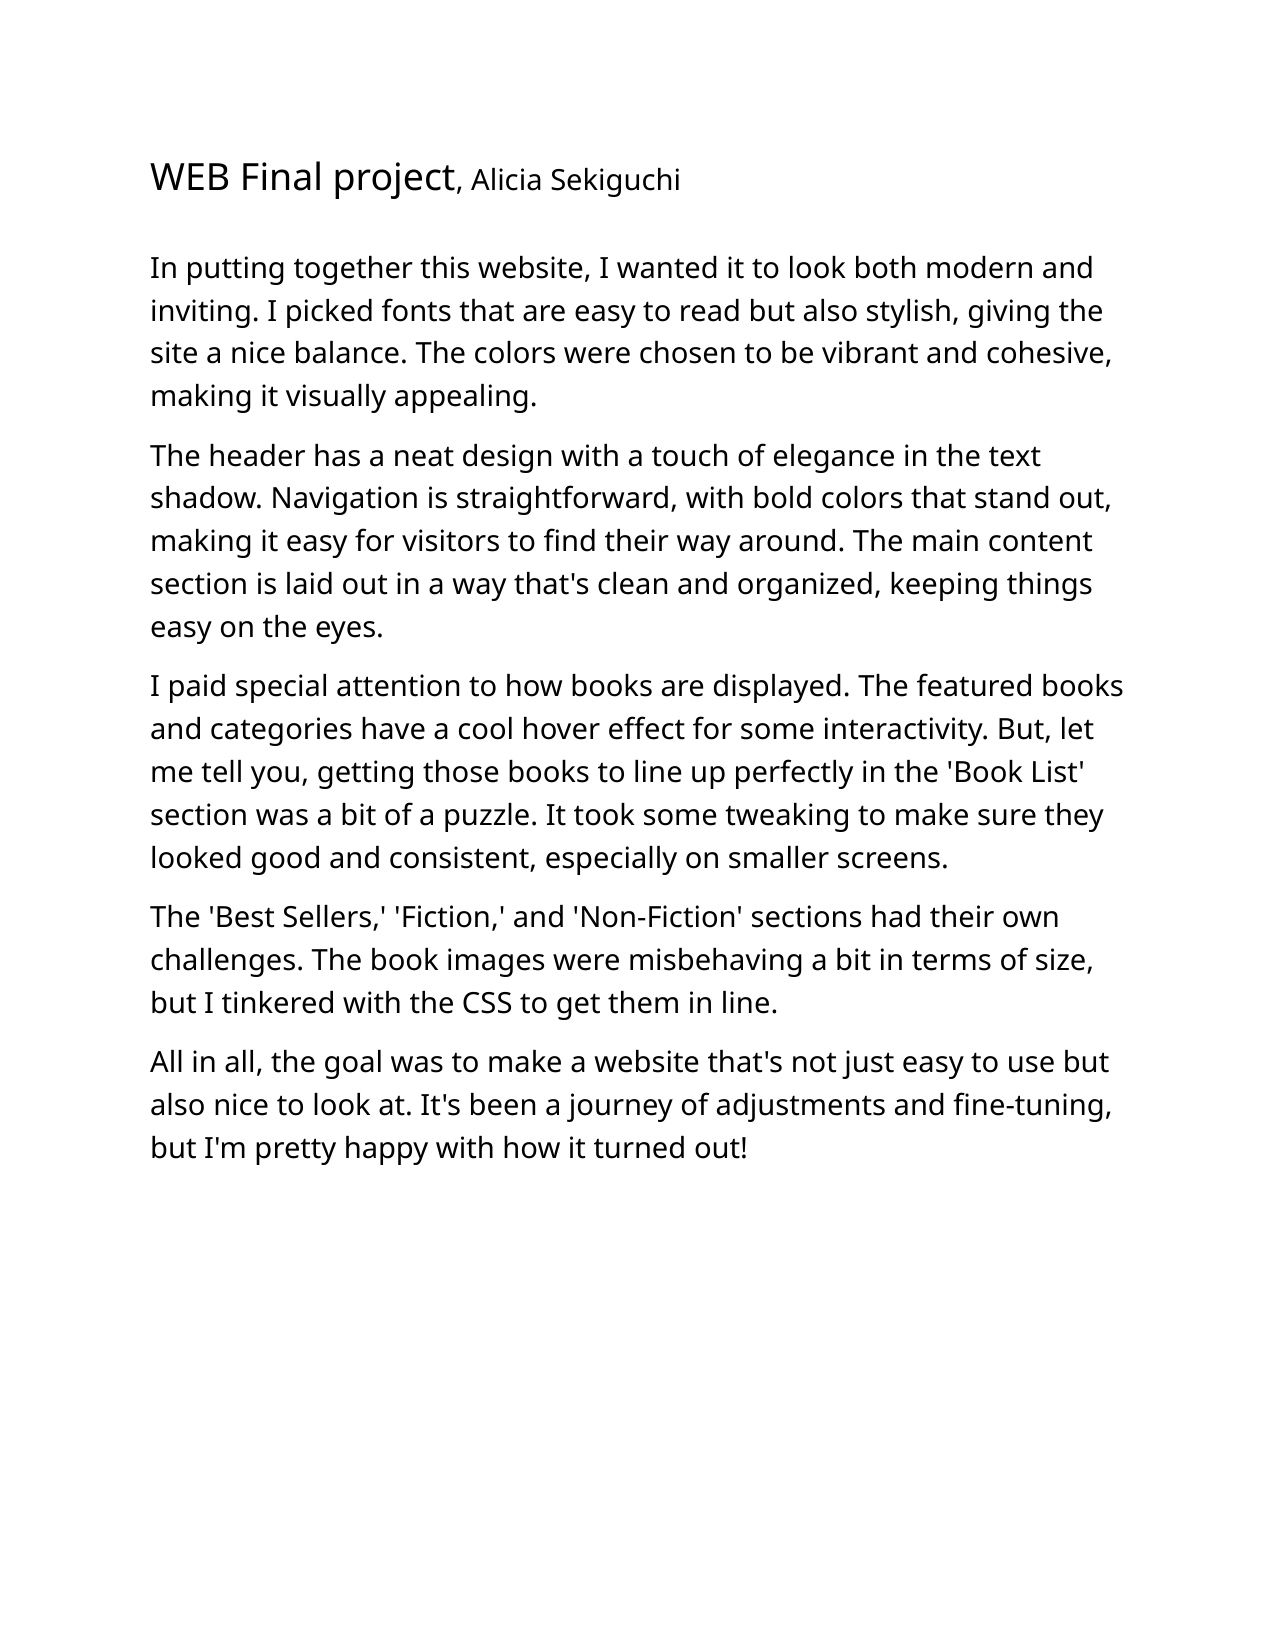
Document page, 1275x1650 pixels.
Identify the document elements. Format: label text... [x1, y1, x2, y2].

text The 'Best Sellers,' 'Fiction,' and 'Non-Fiction' sections had their own challenges. The book images were misbehaving a bit in terms of size, but I tinkered with the CSS to get them in line. [150, 896, 1125, 1022]
text WEB Final project, Alicia Sekiguchi In putting together this website, I wanted it to look both modern and inviting. I picked fonts that are easy to read but also stylish, giving the site a nice balance. The colors were chosen to be vibrant and cohesive, making it visually appealing. [150, 150, 1125, 415]
text The header has a neat design with a touch of elegance in the text shadow. Navigation is straightforward, with bold colors that stand out, making it easy for visitors to find their way around. The main content section is laid out in a way that's clean and organized, keeping things easy on the eyes. [150, 435, 1125, 646]
text I paid special attention to how books are displayed. The featured books and categories have a cool hover effect for some interactivity. But, let me tell you, getting those books to line up perfectly in the 'Book List' section was a bit of a puzzle. It took some tweaking to make sure they looked good and consistent, especially on smaller screens. [150, 666, 1125, 877]
text All in all, the goal was to make a website that's not just easy to use but also nice to look at. It's been a journey of adjustments and fine-tuning, but I'm pretty happy with how it turned out! [150, 1041, 1125, 1167]
